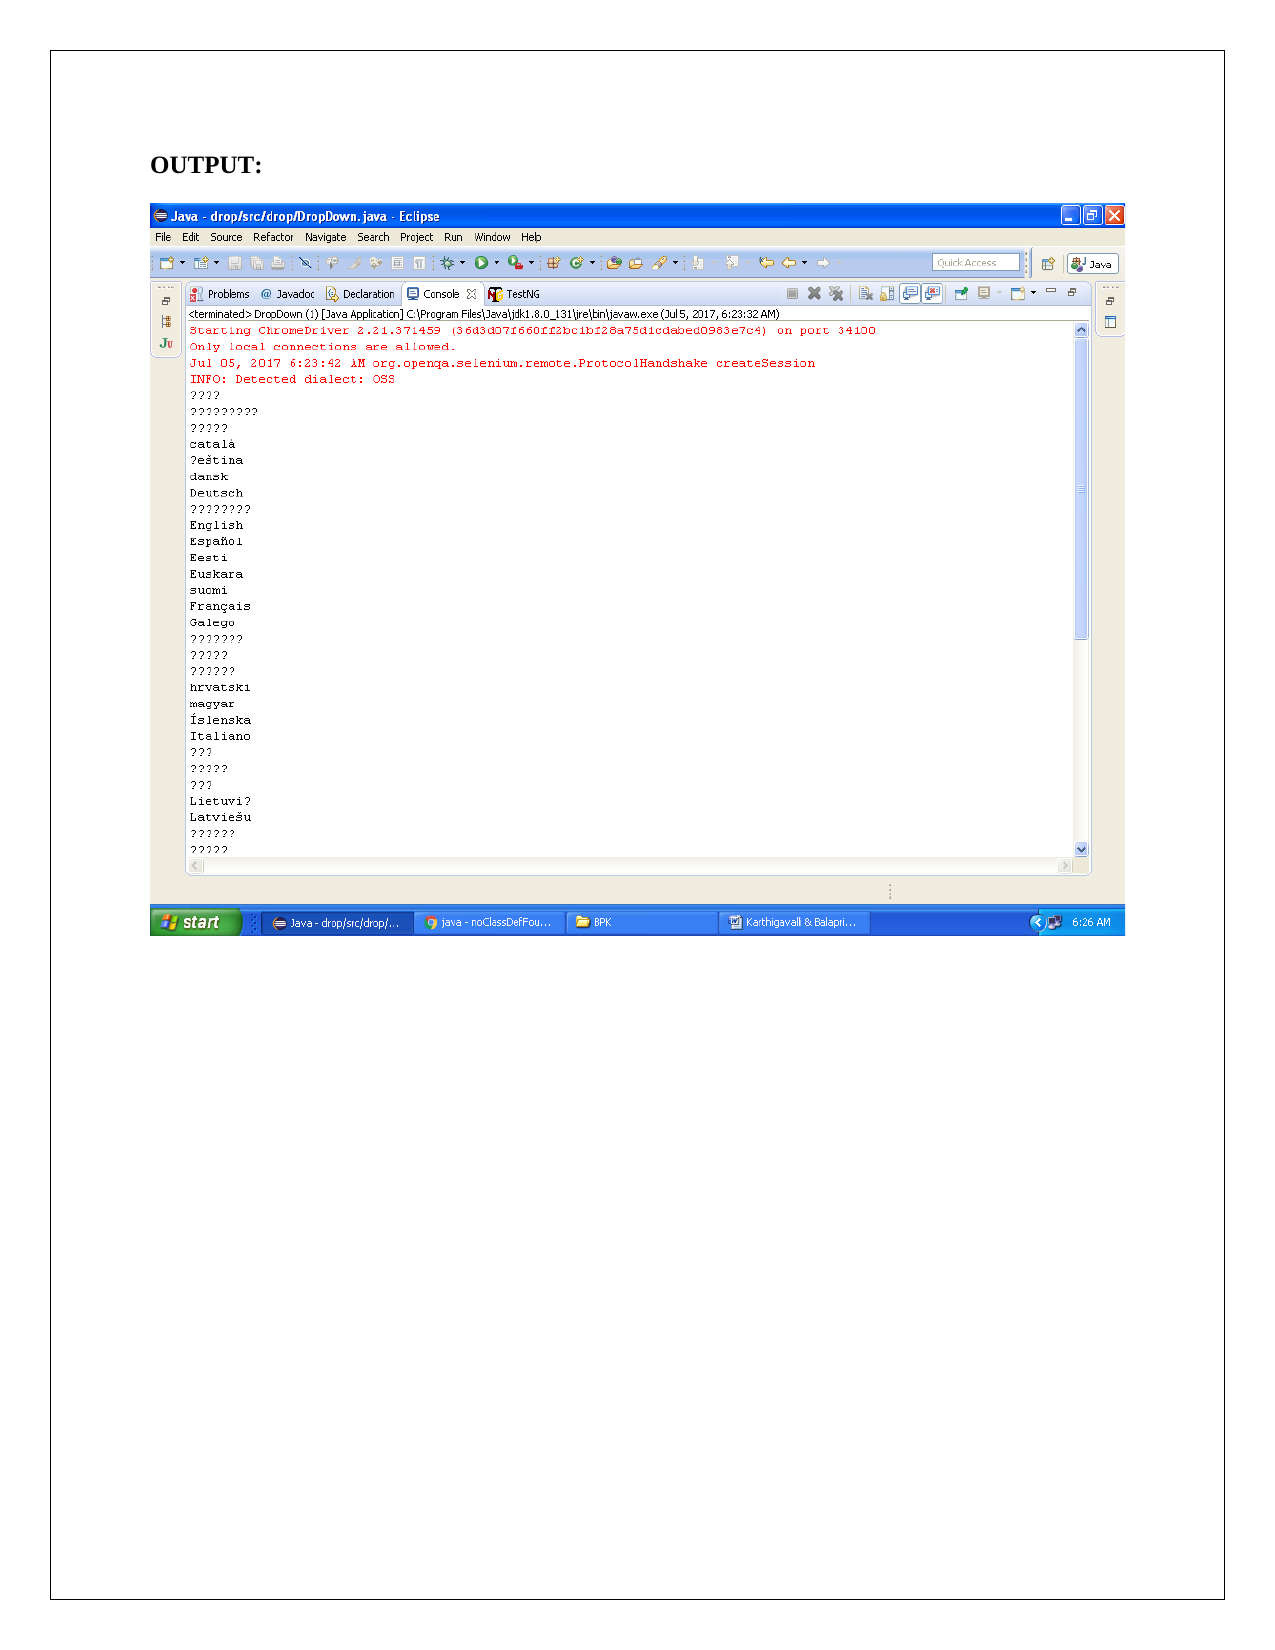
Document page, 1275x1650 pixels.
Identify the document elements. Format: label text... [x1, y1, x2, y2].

text OUTPUT: [150, 150, 1125, 179]
picture [150, 203, 1125, 936]
